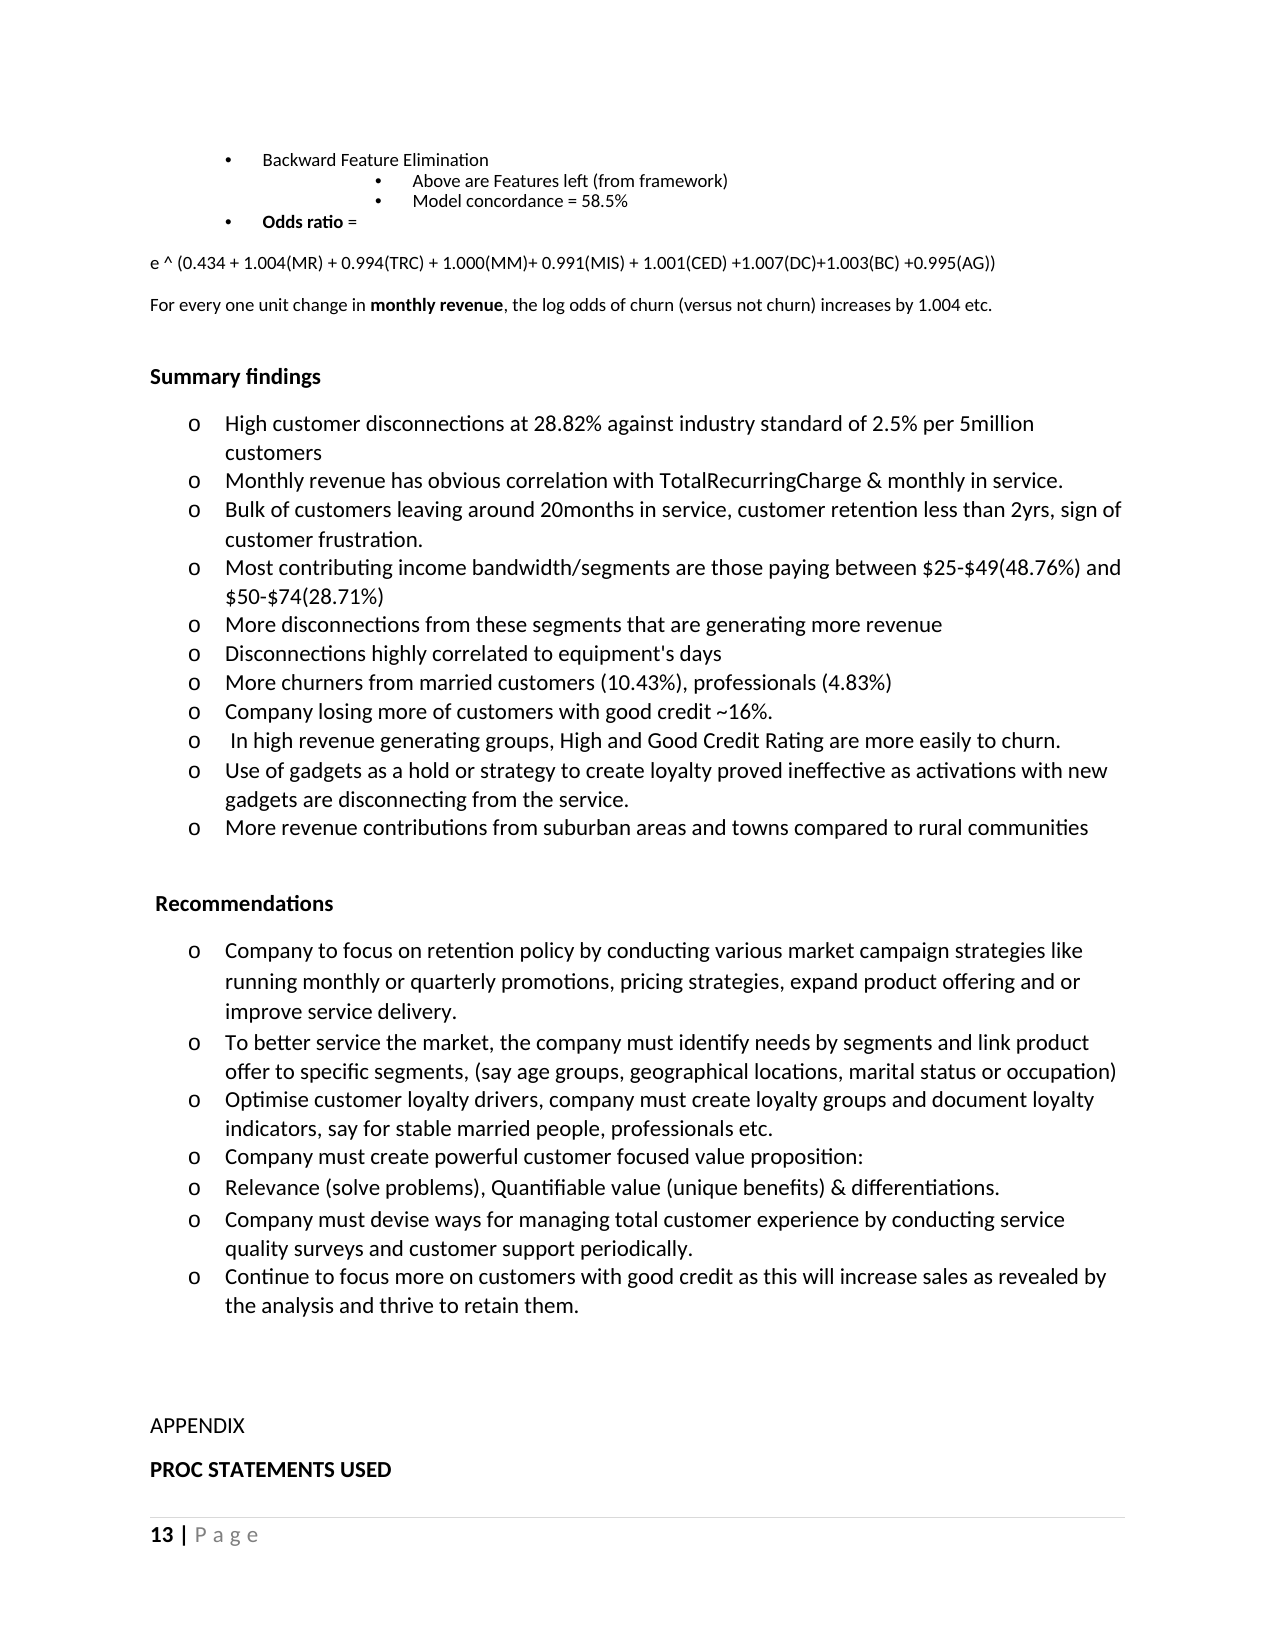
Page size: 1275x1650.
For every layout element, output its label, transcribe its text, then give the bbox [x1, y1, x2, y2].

text Summary findings [150, 362, 1125, 390]
list More churners from married customers (10.43%), professionals (4.83%) [187, 668, 1125, 697]
list Continue to focus more on customers with good credit as this will increase sales as revealed by the analysis and thrive to retain them. [187, 1262, 1125, 1319]
text APPENDIX [150, 1411, 1125, 1439]
list Company losing more of customers with good credit ~16%. [187, 697, 1125, 727]
text PROC STATEMENTS USED [150, 1456, 1125, 1483]
list Relevance (solve problems), Quantifiable value (unique benefits) & differentiations. [187, 1173, 1125, 1203]
list More revenue contributions from suburban areas and towns compared to rural communities [187, 813, 1125, 842]
list Above are Features left (from framework) [375, 171, 1125, 191]
list To better service the market, the company must identify needs by segments and link product offer to specific segments, (say age groups, geographical locations, marital status or occupation) [187, 1028, 1125, 1085]
list Use of gadgets as a hold or strategy to create loyalty proved ineffective as activations with new gadgets are disconnecting from the service. [187, 756, 1125, 813]
text Recommendations [150, 889, 1125, 917]
text e ^ (0.434 + 1.004(MR) + 0.994(TRC) + 1.000(MM)+ 0.991(MIS) + 1.001(CED) +1.007(DC)+1.003(BC) +0.995(AG)) [150, 253, 1125, 274]
list Optimise customer loyalty drivers, company must create loyalty groups and document loyalty indicators, say for stable married people, professionals etc. [187, 1085, 1125, 1142]
text For every one unit change in monthly revenue, the log odds of churn (versus not churn) increases by 1.004 etc. [150, 295, 1125, 315]
list In high revenue generating groups, High and Good Credit Rating are more easily to churn. [187, 727, 1125, 756]
list Monthly revenue has obvious correlation with TotalRecurringCharge & monthly in service. [187, 466, 1125, 496]
list Backward Feature Elimination [225, 150, 1125, 171]
list More disconnections from these segments that are generating more revenue [187, 610, 1125, 639]
list Company to focus on retention policy by conducting various market campaign strategies like running monthly or quarterly promotions, pricing strategies, expand product offering and or improve service delivery. [187, 936, 1125, 1025]
list Most contributing income bandwidth/segments are those paying between $25-$49(48.76%) and $50-$74(28.71%) [187, 553, 1125, 610]
list Company must create powerful customer focused value proposition: [187, 1142, 1125, 1171]
list Company must devise ways for managing total customer experience by conducting service quality surveys and customer support periodically. [187, 1205, 1125, 1262]
list Disconnections highly correlated to equipment's days [187, 639, 1125, 668]
list Bulk of customers leaving around 20months in service, customer retention less than 2yrs, sign of customer frustration. [187, 496, 1125, 553]
list Odds ratio = [225, 212, 1125, 232]
list High customer disconnections at 28.82% against industry standard of 2.5% per 5million customers [187, 409, 1125, 466]
list Model concordance = 58.5% [375, 191, 1125, 212]
